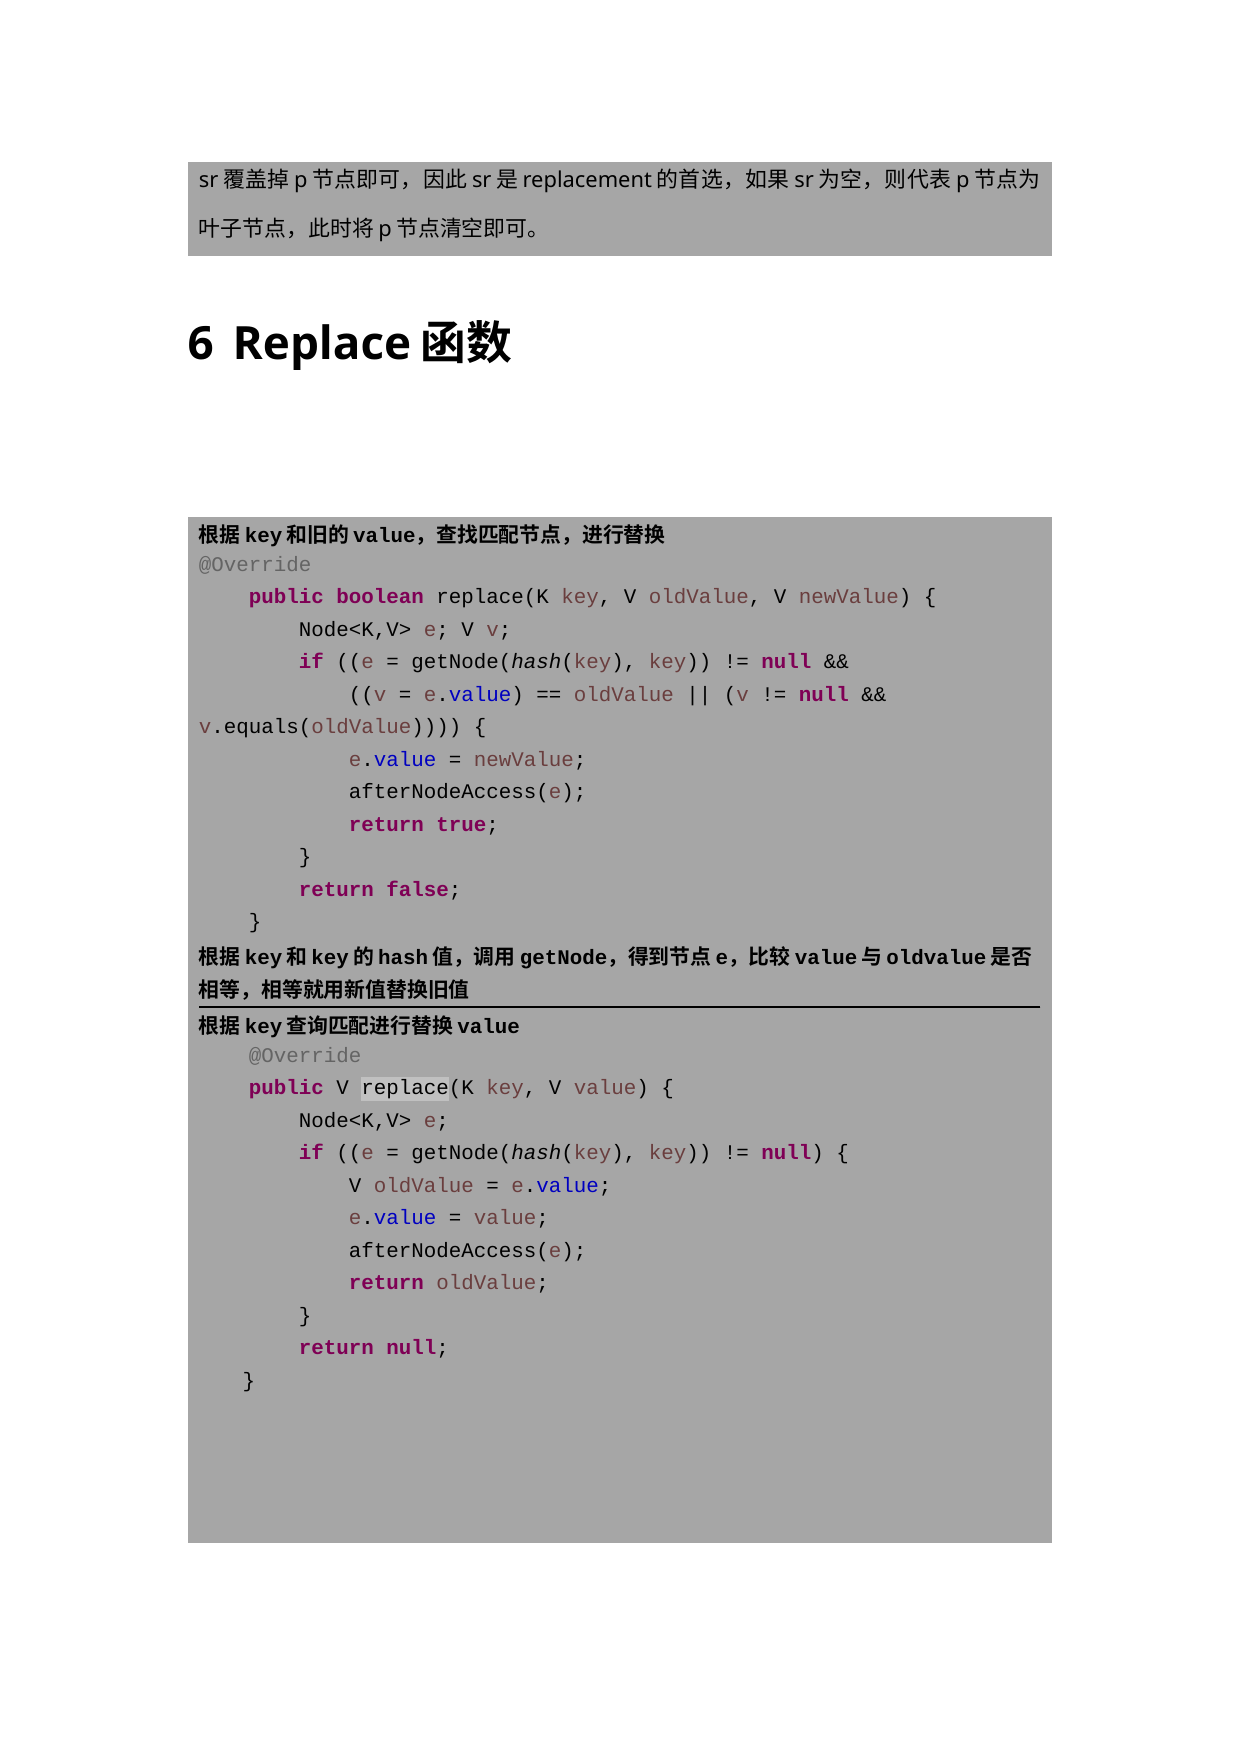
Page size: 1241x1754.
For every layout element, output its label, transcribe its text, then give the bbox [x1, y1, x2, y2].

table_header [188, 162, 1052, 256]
table_header 根据key和旧的value，查找匹配节点，进行替换 @Override public boolean replace(K key, V oldValue, V newValue) { Node<K,V> e; V v; if ((e = getNode(hash(key), key)) != null && ((v = e.value) == oldValue || (v != null && v.equals(oldValue)))) { e.value = newValue; afterNodeAccess(e); return true; } return false; } 根据key和key的hash值，调用getNode，得到节点e，比较value与oldvalue是否相等，相等就用新值替换旧值 根据key查询匹配进行替换value @Override public V replace(K key, V value) { Node<K,V> e; if ((e = getNode(hash(key), key)) != null) { V oldValue = e.value; e.value = value; afterNodeAccess(e); return oldValue; } return null; } [188, 517, 1052, 1543]
subtitle Replace函数 [187, 291, 1053, 389]
